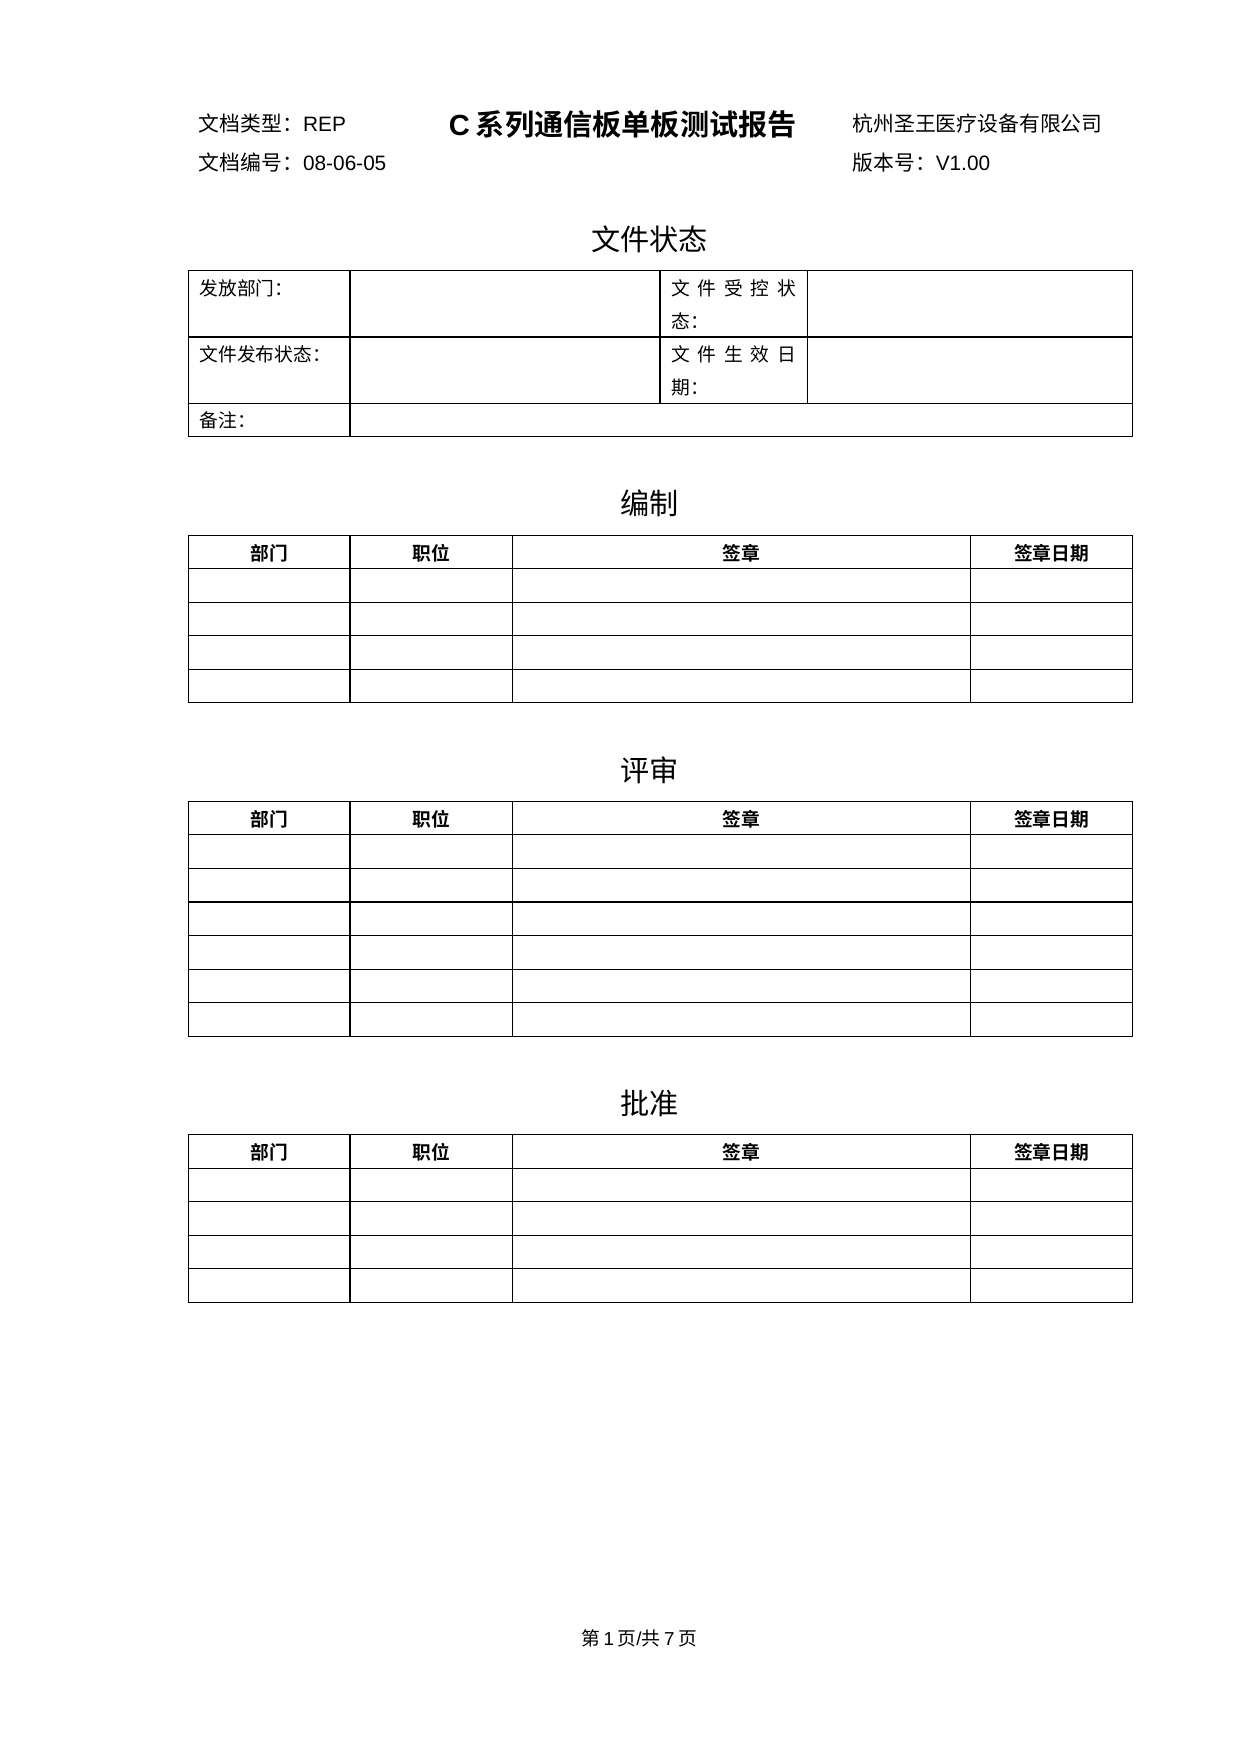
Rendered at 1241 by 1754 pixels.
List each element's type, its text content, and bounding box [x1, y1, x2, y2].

table_header 职位 [351, 802, 512, 834]
table_cell [971, 869, 1132, 901]
table_header 职位 [351, 1135, 512, 1168]
table_cell [189, 903, 349, 935]
table_cell [971, 603, 1132, 635]
table_cell [513, 1269, 970, 1302]
table_cell [351, 1269, 512, 1302]
table_cell [513, 903, 970, 935]
table_header 文件受控状态： [661, 271, 807, 336]
table_cell [189, 569, 349, 602]
table_cell [971, 1169, 1132, 1201]
table_header 部门 [189, 536, 349, 568]
table_cell [189, 1202, 349, 1235]
text 批准 [187, 1069, 1053, 1134]
table_cell [513, 936, 970, 968]
table_header 部门 [189, 1135, 349, 1168]
table_cell [971, 670, 1132, 702]
text 文件状态 [187, 205, 1053, 270]
table_header [351, 271, 659, 336]
table_cell [971, 1003, 1132, 1036]
table_cell [971, 835, 1132, 868]
text 评审 [187, 736, 1053, 801]
table_cell [189, 1003, 349, 1036]
table_cell [513, 1236, 970, 1268]
table_cell [513, 569, 970, 602]
table_header 发放部门： [189, 271, 349, 336]
table_cell [351, 404, 1132, 436]
table_header 职位 [351, 536, 512, 568]
table_header 签章日期 [971, 1135, 1132, 1168]
table_cell [351, 835, 512, 868]
table_cell [971, 903, 1132, 935]
table_cell [971, 569, 1132, 602]
table_cell 文件生效日期： [661, 338, 807, 402]
table_header 签章日期 [971, 536, 1132, 568]
table_cell [189, 869, 349, 901]
table_cell [351, 1003, 512, 1036]
table_cell [189, 670, 349, 702]
table_cell [351, 338, 659, 402]
table_cell [513, 636, 970, 669]
table_cell [189, 1236, 349, 1268]
table_cell [971, 636, 1132, 669]
text 编制 [187, 469, 1053, 534]
table_cell 文件发布状态： [189, 338, 349, 402]
table_cell [351, 970, 512, 1002]
table_cell [189, 1169, 349, 1201]
table_cell [351, 603, 512, 635]
table_cell [971, 1202, 1132, 1235]
table_cell [351, 670, 512, 702]
table_header 签章 [513, 536, 970, 568]
table_cell [513, 835, 970, 868]
table_cell [189, 970, 349, 1002]
table_cell [351, 903, 512, 935]
table_cell [351, 1169, 512, 1201]
table_cell [513, 1202, 970, 1235]
table_cell [189, 1269, 349, 1302]
table_cell [351, 569, 512, 602]
table_header 签章 [513, 802, 970, 834]
table_cell [513, 970, 970, 1002]
table_cell [808, 338, 1132, 402]
table_cell [513, 869, 970, 901]
table_cell [189, 936, 349, 968]
table_cell [513, 1003, 970, 1036]
table_cell [351, 869, 512, 901]
table_cell [351, 1236, 512, 1268]
table_cell [513, 670, 970, 702]
table_cell [351, 1202, 512, 1235]
table_cell [971, 1236, 1132, 1268]
table_cell 备注： [189, 404, 349, 436]
table_cell [189, 835, 349, 868]
table_header 签章 [513, 1135, 970, 1168]
table_cell [513, 1169, 970, 1201]
table_cell [513, 603, 970, 635]
table_cell [189, 636, 349, 669]
table_cell [351, 636, 512, 669]
table_header 部门 [189, 802, 349, 834]
table_cell [971, 1269, 1132, 1302]
table_cell [971, 970, 1132, 1002]
table_cell [189, 603, 349, 635]
table_cell [971, 936, 1132, 968]
table_cell [351, 936, 512, 968]
table_header 签章日期 [971, 802, 1132, 834]
table_header [808, 271, 1132, 336]
